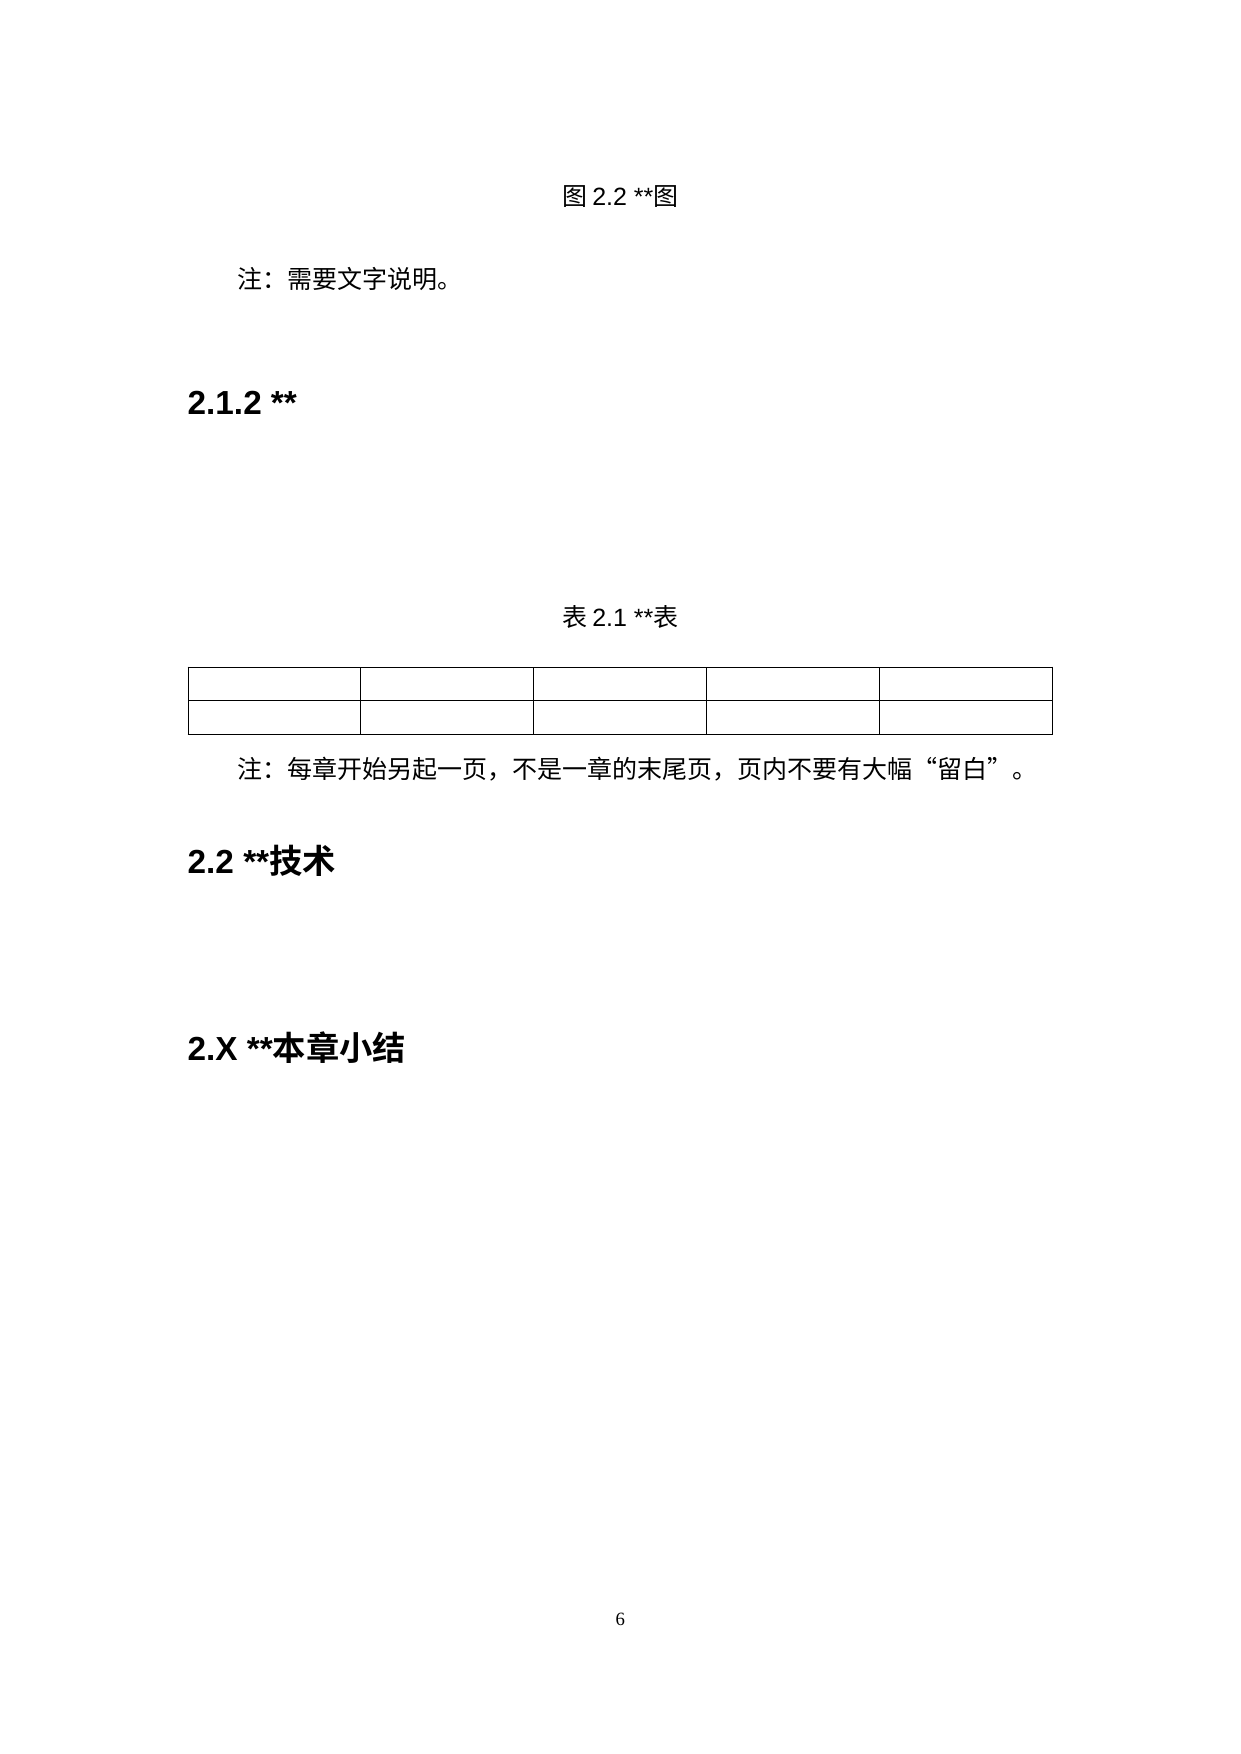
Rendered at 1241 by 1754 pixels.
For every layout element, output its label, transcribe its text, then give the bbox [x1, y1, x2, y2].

table_header [707, 668, 879, 700]
text 注：每章开始另起一页，不是一章的末尾页，页内不要有大幅“留白”。 [187, 735, 1053, 800]
table_header [361, 668, 533, 700]
table_cell [361, 701, 533, 734]
table_header [189, 668, 360, 700]
table_cell [880, 701, 1052, 734]
table_header [534, 668, 706, 700]
table_cell [189, 701, 360, 734]
text 表2.1 **表 [187, 583, 1053, 648]
table_cell [707, 701, 879, 734]
text 注：需要文字说明。 [187, 245, 1053, 310]
table_header [880, 668, 1052, 700]
subtitle 2.2 **技术 [187, 827, 1053, 892]
subtitle 2.X **本章小结 [187, 1014, 1053, 1079]
table_cell [534, 701, 706, 734]
text 图2.2 **图 [187, 162, 1053, 227]
subtitle 2.1.2 ** [187, 370, 1053, 435]
